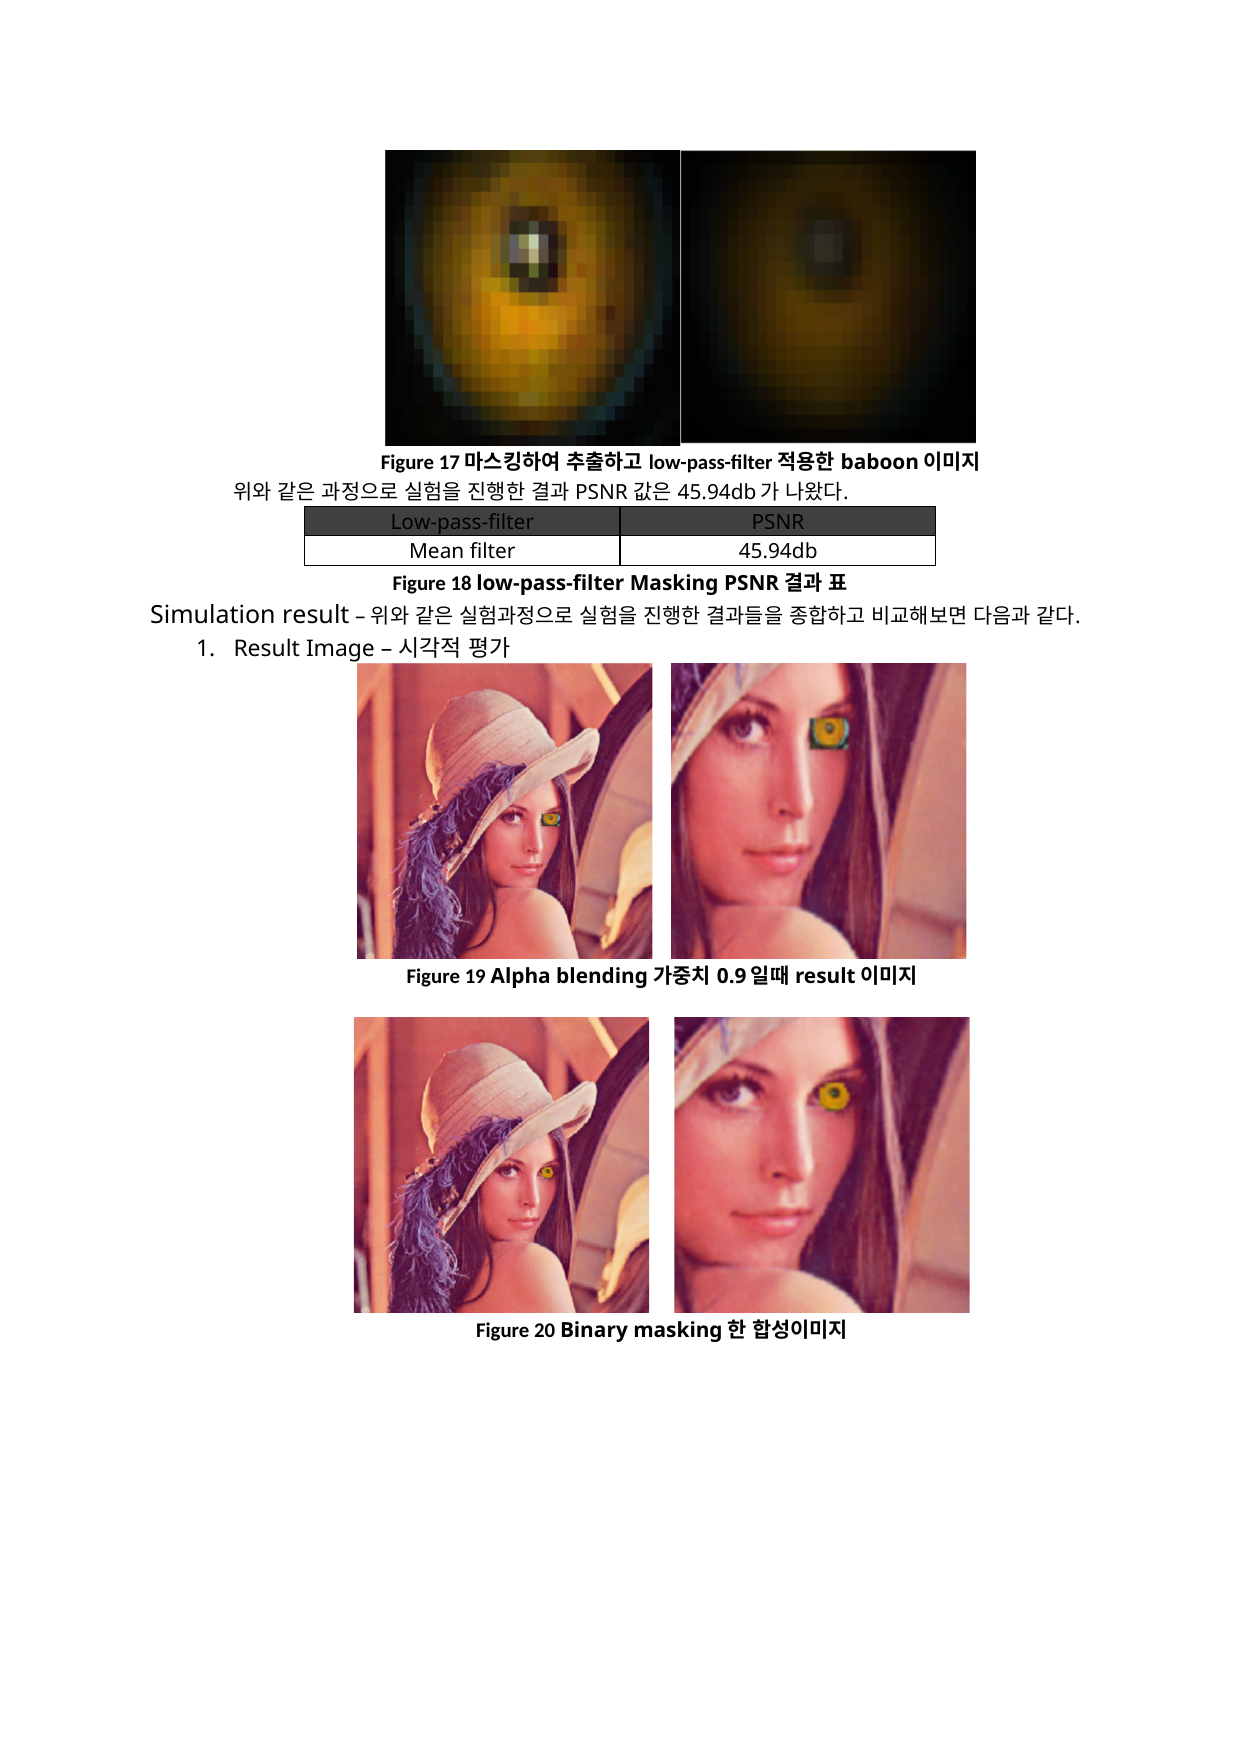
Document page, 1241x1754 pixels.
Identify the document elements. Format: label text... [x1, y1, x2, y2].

text 위와 같은 과정으로 실험을 진행한 결과 PSNR 값은 45.94db가 나왔다. [150, 476, 1090, 506]
text Simulation result – 위와 같은 실험과정으로 실험을 진행한 결과들을 종합하고 비교해보면 다음과 같다. [150, 596, 1090, 630]
picture [353, 1017, 650, 1313]
list Result Image – 시각적 평가 [196, 630, 1090, 664]
table_header PSNR [621, 507, 935, 535]
picture [674, 1017, 970, 1313]
table_cell 45.94db [621, 536, 935, 565]
picture [385, 150, 976, 446]
table_header Low-pass-filter [305, 507, 619, 535]
table_cell Mean filter [305, 536, 619, 565]
picture [357, 663, 653, 959]
picture [671, 663, 967, 959]
